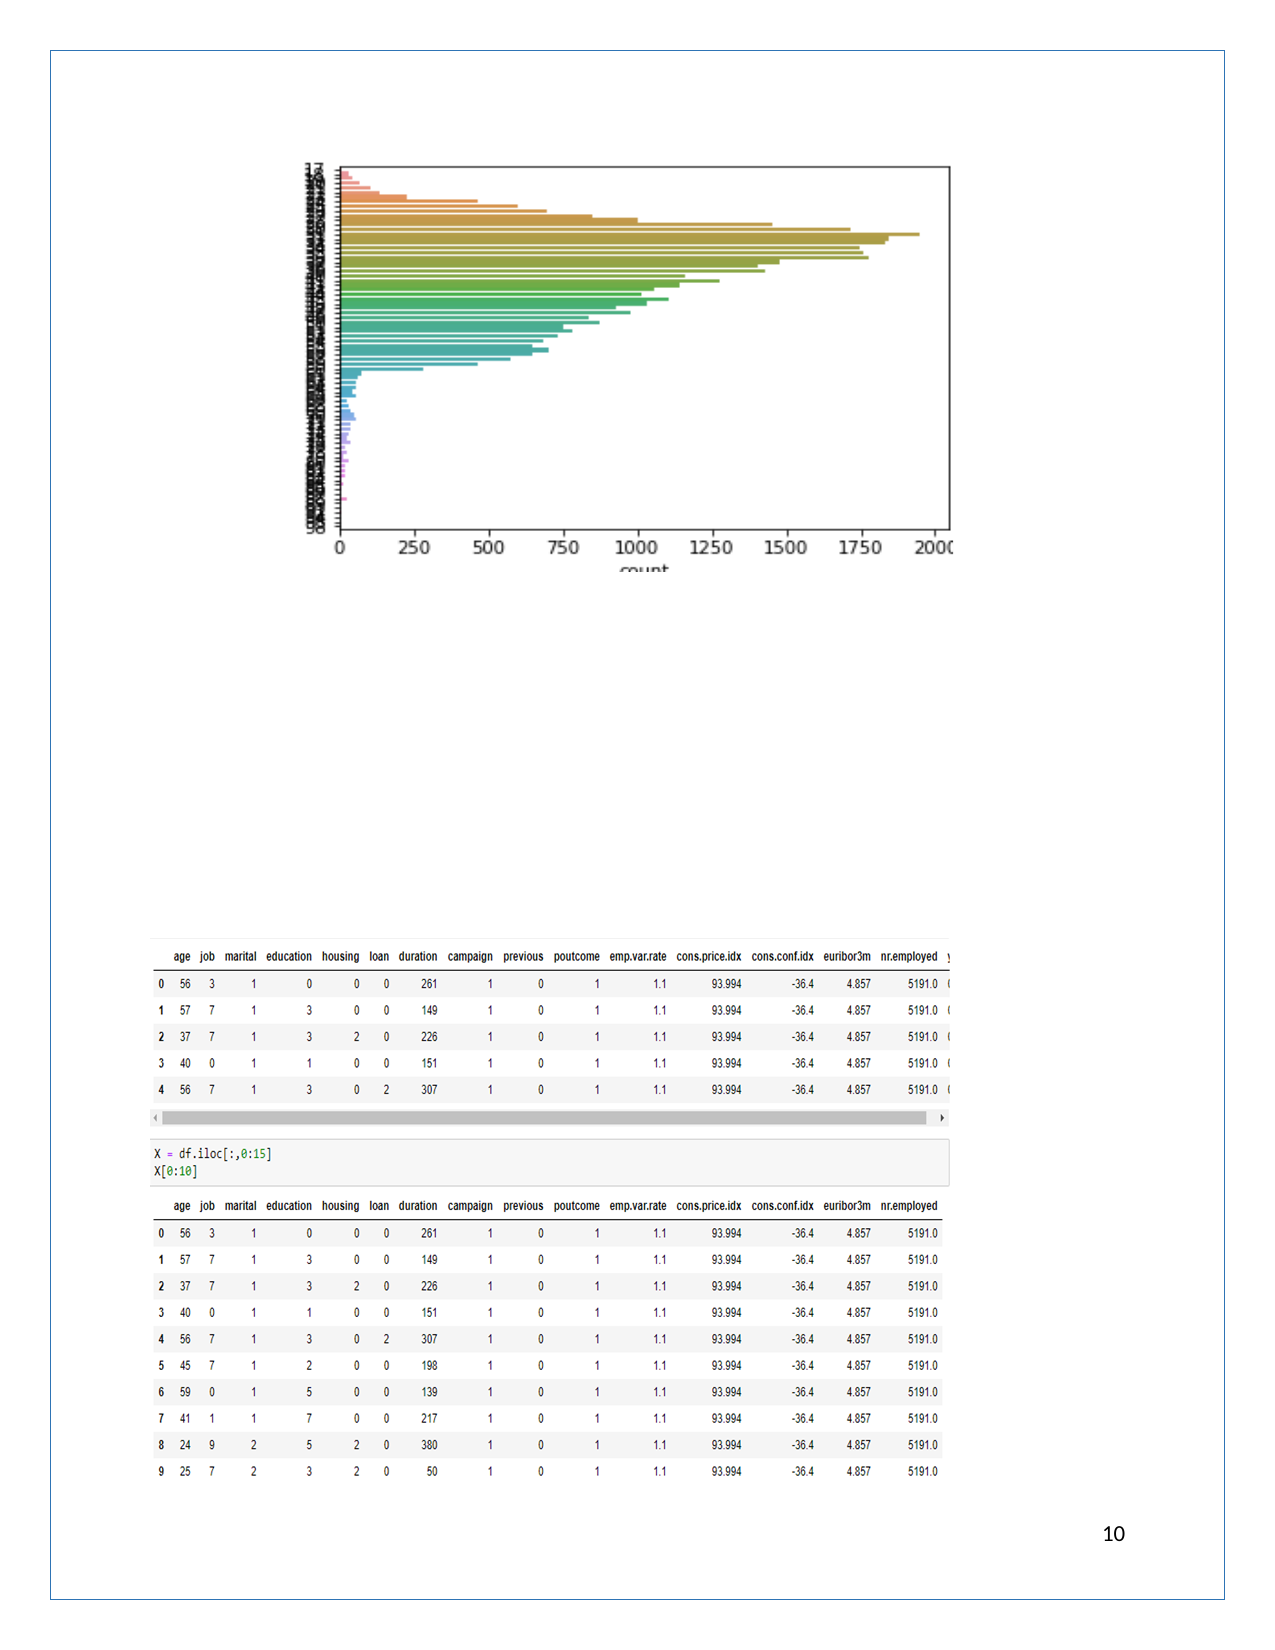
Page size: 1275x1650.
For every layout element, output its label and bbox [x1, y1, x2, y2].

picture [300, 150, 954, 572]
picture [150, 938, 951, 1497]
